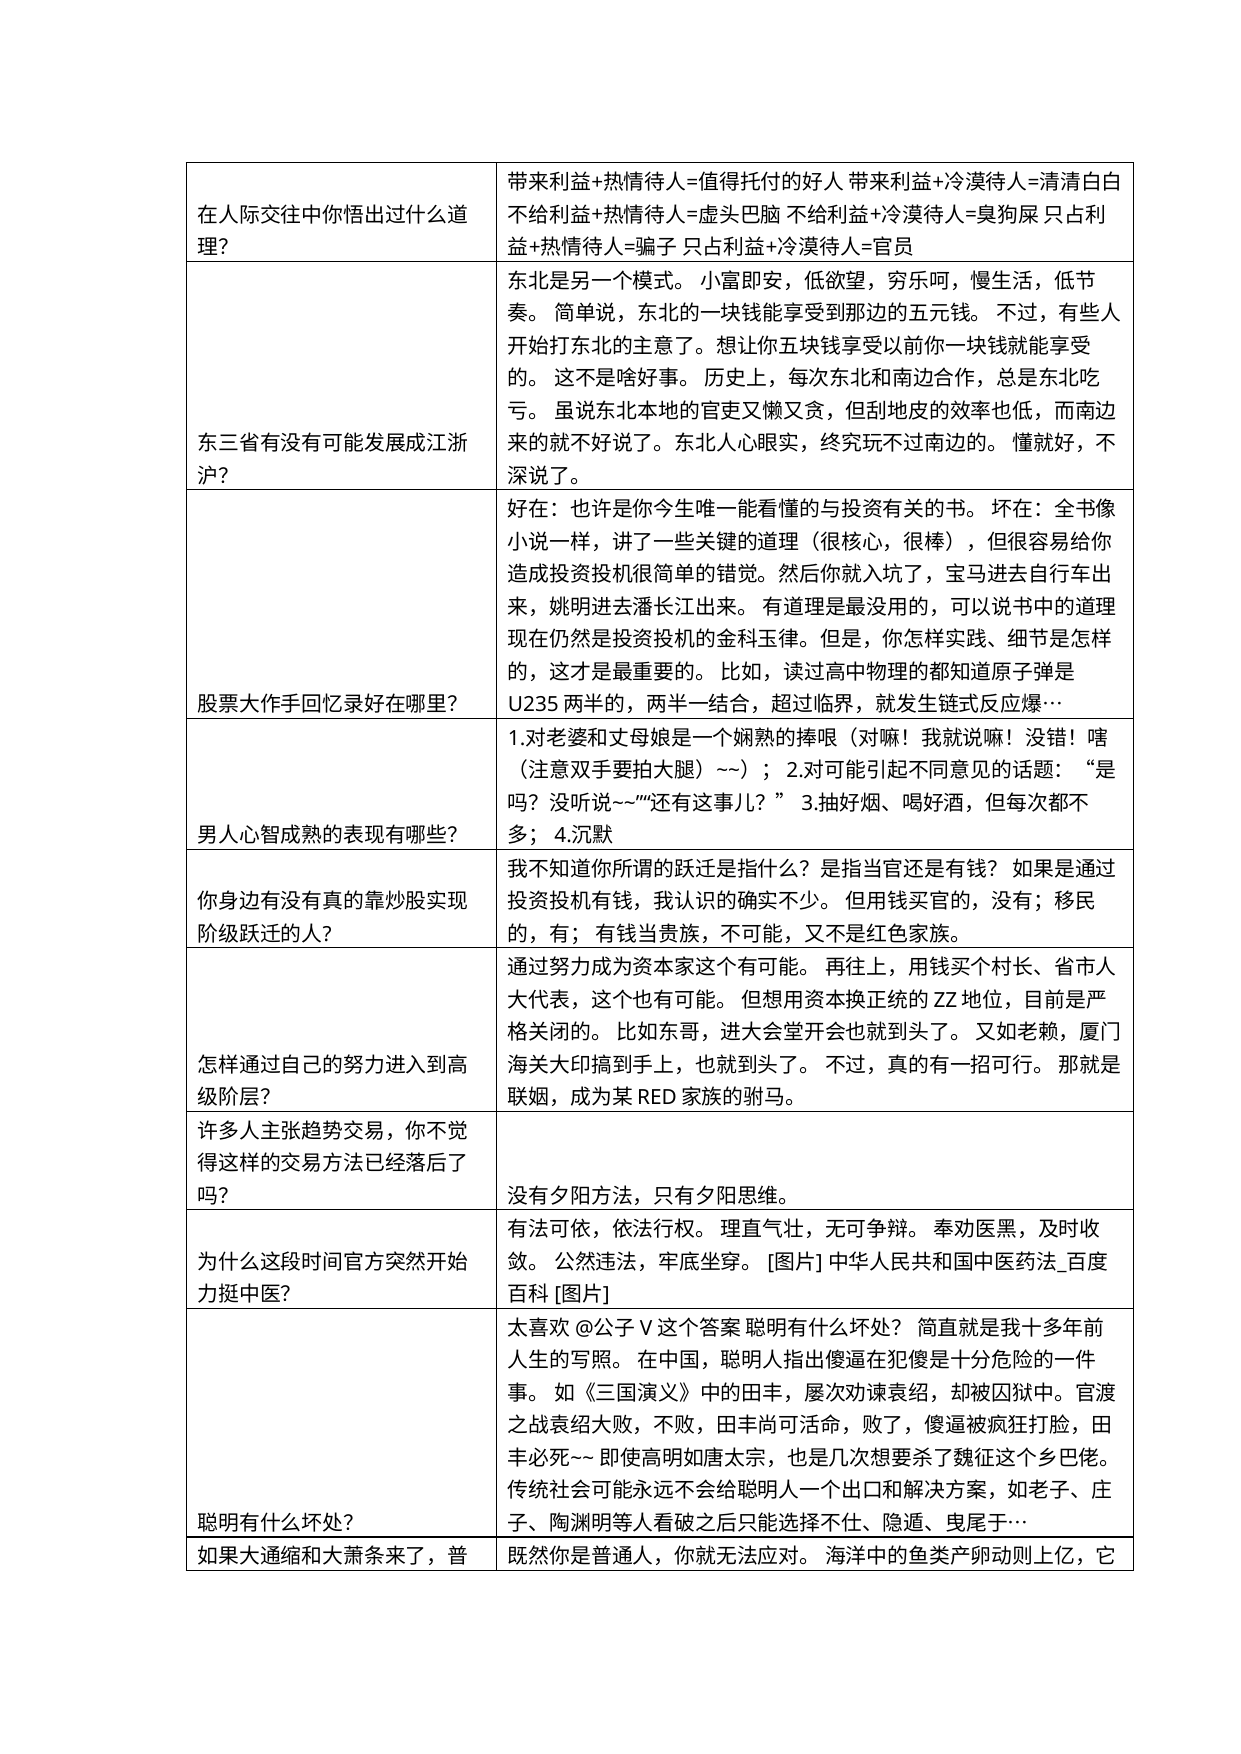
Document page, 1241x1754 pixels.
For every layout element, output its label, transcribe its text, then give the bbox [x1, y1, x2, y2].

table_cell 你身边有没有真的靠炒股实现阶级跃迁的人? [187, 850, 496, 947]
table_cell 1.对老婆和丈母娘是一个娴熟的捧哏（对嘛！我就说嘛！没错！嗐（注意双手要拍大腿）~~）； 2.对可能引起不同意见的话题：“是吗？没听说~~”“还有这事儿？” 3.抽好烟、喝好酒，但每次都不多； 4.沉默 [497, 719, 1133, 849]
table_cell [187, 1538, 496, 1570]
table_cell 怎样通过自己的努力进入到高级阶层？ [187, 948, 496, 1111]
table_cell 太喜欢 @公子V 这个答案 聪明有什么坏处？ 简直就是我十多年前人生的写照。 在中国，聪明人指出傻逼在犯傻是十分危险的一件事。 如《三国演义》中的田丰，屡次劝谏袁绍，却被囚狱中。官渡之战袁绍大败，不败，田丰尚可活命，败了，傻逼被疯狂打脸，田丰必死~~ 即使高明如唐太宗，也是几次想要杀了魏征这个乡巴佬。 传统社会可能永远不会给聪明人一个出口和解决方案，如老子、庄子、陶渊明等人看破之后只能选择不仕、隐遁、曳尾于… [497, 1309, 1133, 1536]
table_cell 股票大作手回忆录好在哪里？ [187, 490, 496, 718]
table_cell 聪明有什么坏处？ [187, 1309, 496, 1536]
table_cell 男人心智成熟的表现有哪些？ [187, 719, 496, 849]
table_cell 没有夕阳方法，只有夕阳思维。 [497, 1112, 1133, 1209]
table_cell 有法可依，依法行权。 理直气壮，无可争辩。 奉劝医黑，及时收敛。 公然违法，牢底坐穿。 [图片] 中华人民共和国中医药法_百度百科 [图片] [497, 1210, 1133, 1308]
table_cell 我不知道你所谓的跃迁是指什么？是指当官还是有钱？ 如果是通过投资投机有钱，我认识的确实不少。 但用钱买官的，没有；移民的，有； 有钱当贵族，不可能，又不是红色家族。 [497, 850, 1133, 947]
table_cell 带来利益+热情待人=值得托付的好人 带来利益+冷漠待人=清清白白 不给利益+热情待人=虚头巴脑 不给利益+冷漠待人=臭狗屎 只占利益+热情待人=骗子 只占利益+冷漠待人=官员 [497, 163, 1133, 261]
table_cell 为什么这段时间官方突然开始力挺中医？ [187, 1210, 496, 1308]
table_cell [497, 1538, 1133, 1570]
table_cell 通过努力成为资本家这个有可能。 再往上，用钱买个村长、省市人大代表，这个也有可能。 但想用资本换正统的ZZ地位，目前是严格关闭的。 比如东哥，进大会堂开会也就到头了。 又如老赖，厦门海关大印搞到手上，也就到头了。 不过，真的有一招可行。 那就是联姻，成为某RED家族的驸马。 [497, 948, 1133, 1111]
table_cell 好在：也许是你今生唯一能看懂的与投资有关的书。 坏在：全书像小说一样，讲了一些关键的道理（很核心，很棒），但很容易给你造成投资投机很简单的错觉。然后你就入坑了，宝马进去自行车出来，姚明进去潘长江出来。 有道理是最没用的，可以说书中的道理现在仍然是投资投机的金科玉律。但是，你怎样实践、细节是怎样的，这才是最重要的。 比如，读过高中物理的都知道原子弹是U235两半的，两半一结合，超过临界，就发生链式反应爆… [497, 490, 1133, 718]
table_cell 东三省有没有可能发展成江浙沪？ [187, 262, 496, 489]
table_cell 在人际交往中你悟出过什么道理？ [187, 163, 496, 261]
table_cell 许多人主张趋势交易，你不觉得这样的交易方法已经落后了吗？ [187, 1112, 496, 1209]
table_cell 东北是另一个模式。 小富即安，低欲望，穷乐呵，慢生活，低节奏。 简单说，东北的一块钱能享受到那边的五元钱。 不过，有些人开始打东北的主意了。想让你五块钱享受以前你一块钱就能享受的。 这不是啥好事。 历史上，每次东北和南边合作，总是东北吃亏。 虽说东北本地的官吏又懒又贪，但刮地皮的效率也低，而南边来的就不好说了。东北人心眼实，终究玩不过南边的。 懂就好，不深说了。 [497, 262, 1133, 489]
